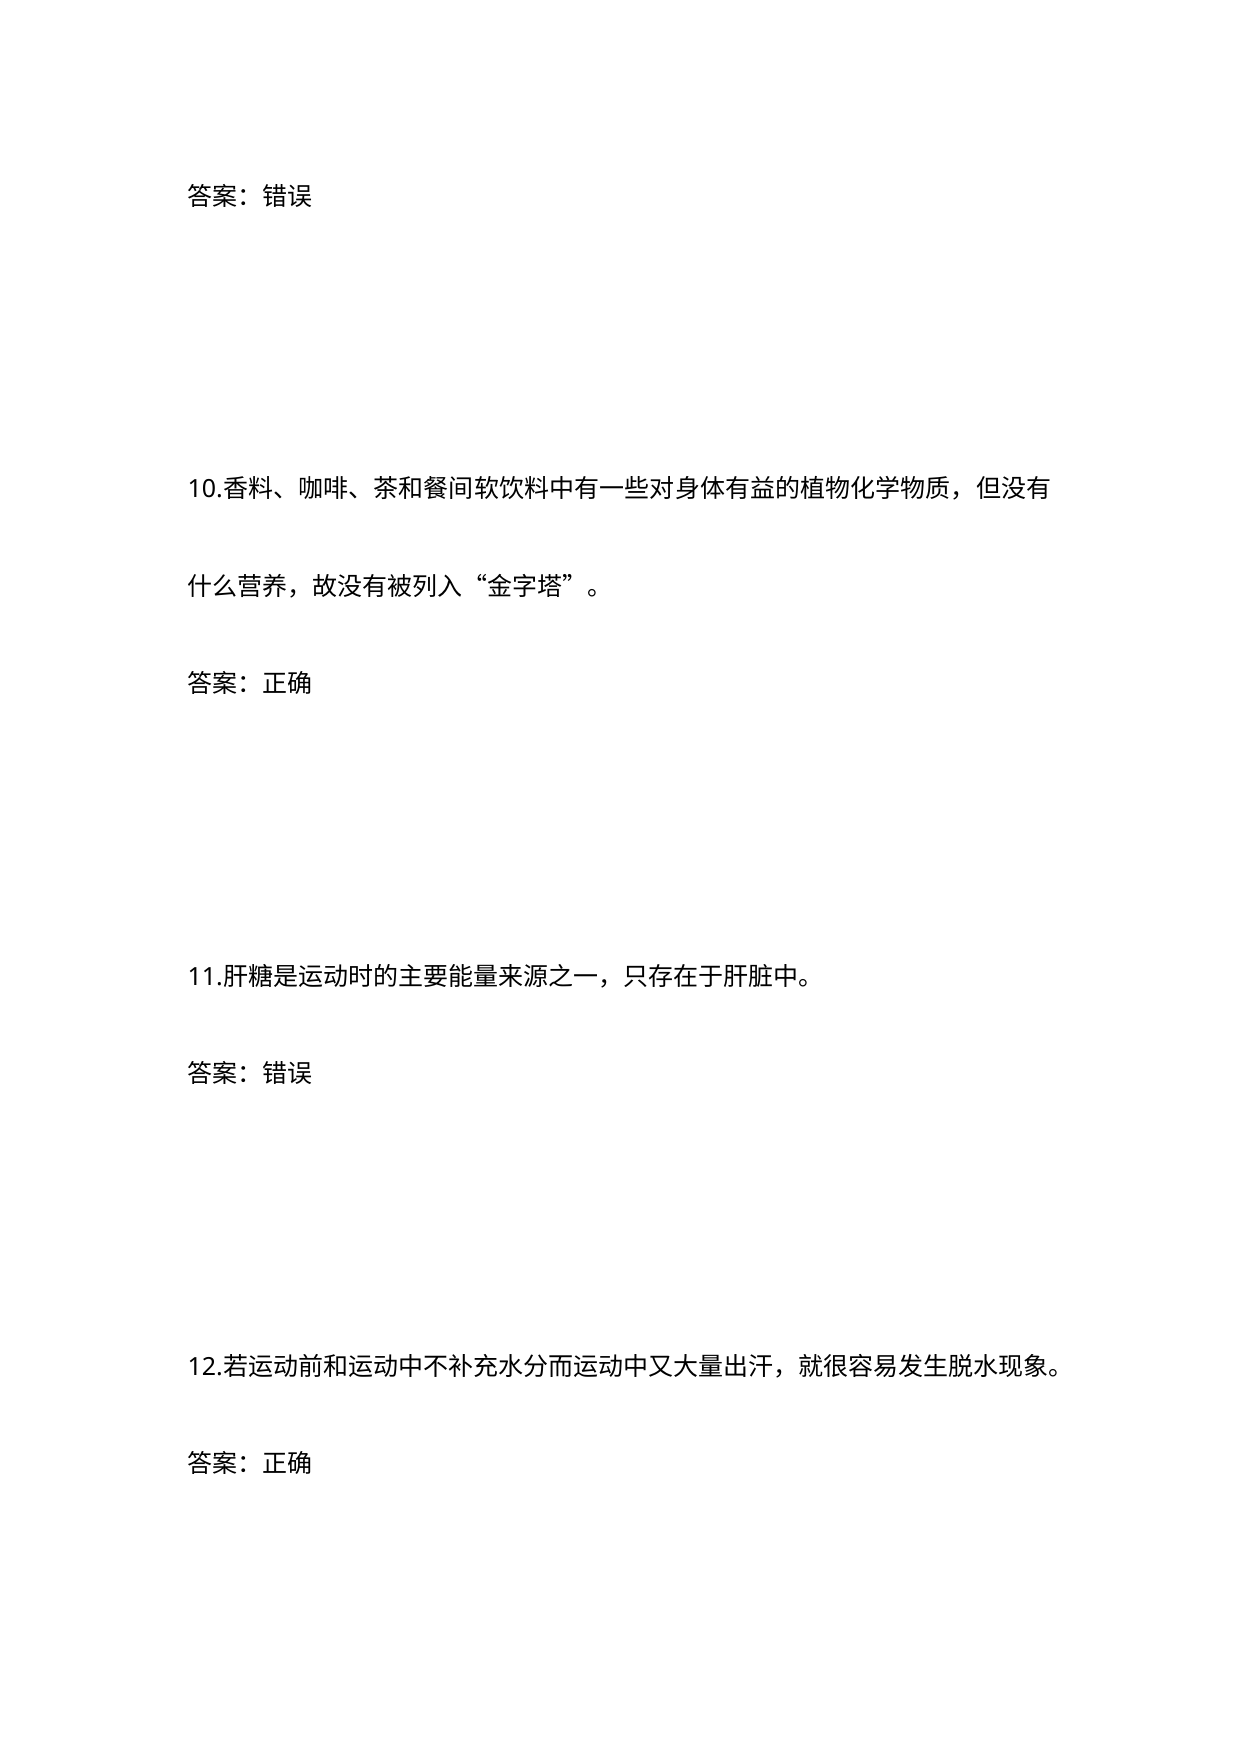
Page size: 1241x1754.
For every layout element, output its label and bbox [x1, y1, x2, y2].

text [187, 162, 1053, 1494]
